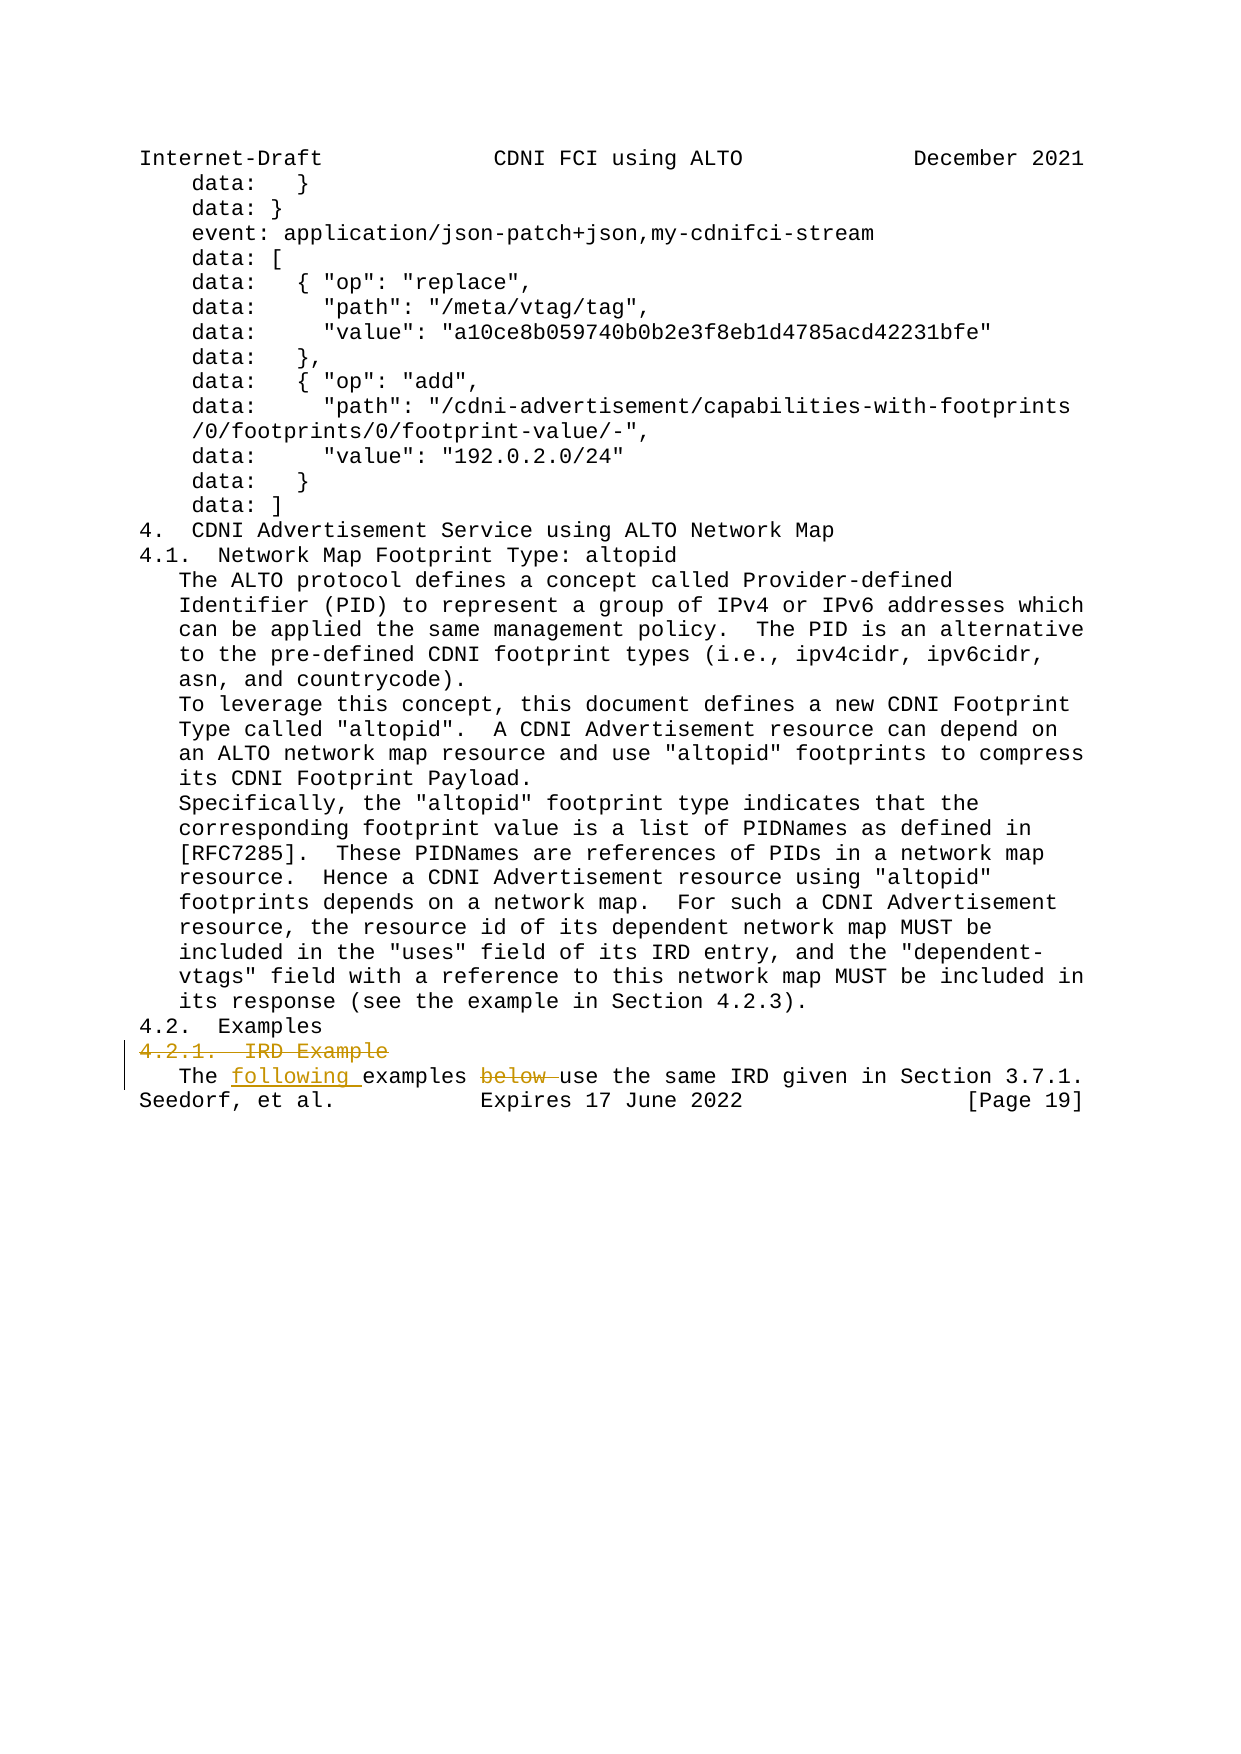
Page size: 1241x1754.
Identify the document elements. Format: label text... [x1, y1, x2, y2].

text data: { "op": "replace", [139, 272, 1101, 296]
text 4.2. Examples [139, 1015, 1101, 1040]
text resource. Hence a CDNI Advertisement resource using "altopid" [139, 867, 1101, 891]
text Internet-Draft CDNI FCI using ALTO December 2021 [139, 148, 1101, 172]
text data: }, [139, 346, 1101, 371]
text event: application/json-patch+json,my-cdnifci-stream [139, 222, 1101, 247]
text asn, and countrycode). [139, 668, 1101, 693]
text To leverage this concept, this document defines a new CDNI Footprint [139, 693, 1101, 718]
text [RFC7285]. These PIDNames are references of PIDs in a network map [139, 842, 1101, 867]
text Seedorf, et al. Expires 17 June 2022 [Page 19] [139, 1090, 1101, 1114]
text data: "value": "a10ce8b059740b0b2e3f8eb1d4785acd42231bfe" [139, 321, 1101, 346]
text The ALTO protocol defines a concept called Provider-defined [139, 569, 1101, 594]
text Specifically, the "altopid" footprint type indicates that the [139, 792, 1101, 817]
text data: [ [139, 247, 1101, 272]
text included in the "uses" field of its IRD entry, and the "dependent- [139, 941, 1101, 966]
text data: "value": "192.0.2.0/24" [139, 445, 1101, 470]
text data: "path": "/cdni-advertisement/capabilities-with-footprints [139, 396, 1101, 420]
text Identifier (PID) to represent a group of IPv4 or IPv6 addresses which [139, 594, 1101, 619]
text data: } [139, 197, 1101, 222]
text 4.1. Network Map Footprint Type: altopid [139, 544, 1101, 569]
text data: } [139, 470, 1101, 495]
text /0/footprints/0/footprint-value/-", [139, 420, 1101, 445]
text vtags" field with a reference to this network map MUST be included in [139, 966, 1101, 991]
text its CDNI Footprint Payload. [139, 767, 1101, 792]
text resource, the resource id of its dependent network map MUST be [139, 916, 1101, 941]
text 4. CDNI Advertisement Service using ALTO Network Map [139, 519, 1101, 544]
text Type called "altopid". A CDNI Advertisement resource can depend on [139, 718, 1101, 743]
text corresponding footprint value is a list of PIDNames as defined in [139, 817, 1101, 842]
text to the pre-defined CDNI footprint types (i.e., ipv4cidr, ipv6cidr, [139, 643, 1101, 668]
text data: } [139, 172, 1101, 197]
text The examples use the same IRD given in Section 3.7.1. [139, 1065, 1101, 1090]
text an ALTO network map resource and use "altopid" footprints to compress [139, 743, 1101, 767]
text can be applied the same management policy. The PID is an alternative [139, 619, 1101, 643]
text its response (see the example in Section 4.2.3). [139, 991, 1101, 1015]
text data: "path": "/meta/vtag/tag", [139, 296, 1101, 321]
text footprints depends on a network map. For such a CDNI Advertisement [139, 891, 1101, 916]
text data: ] [139, 495, 1101, 519]
text data: { "op": "add", [139, 371, 1101, 396]
